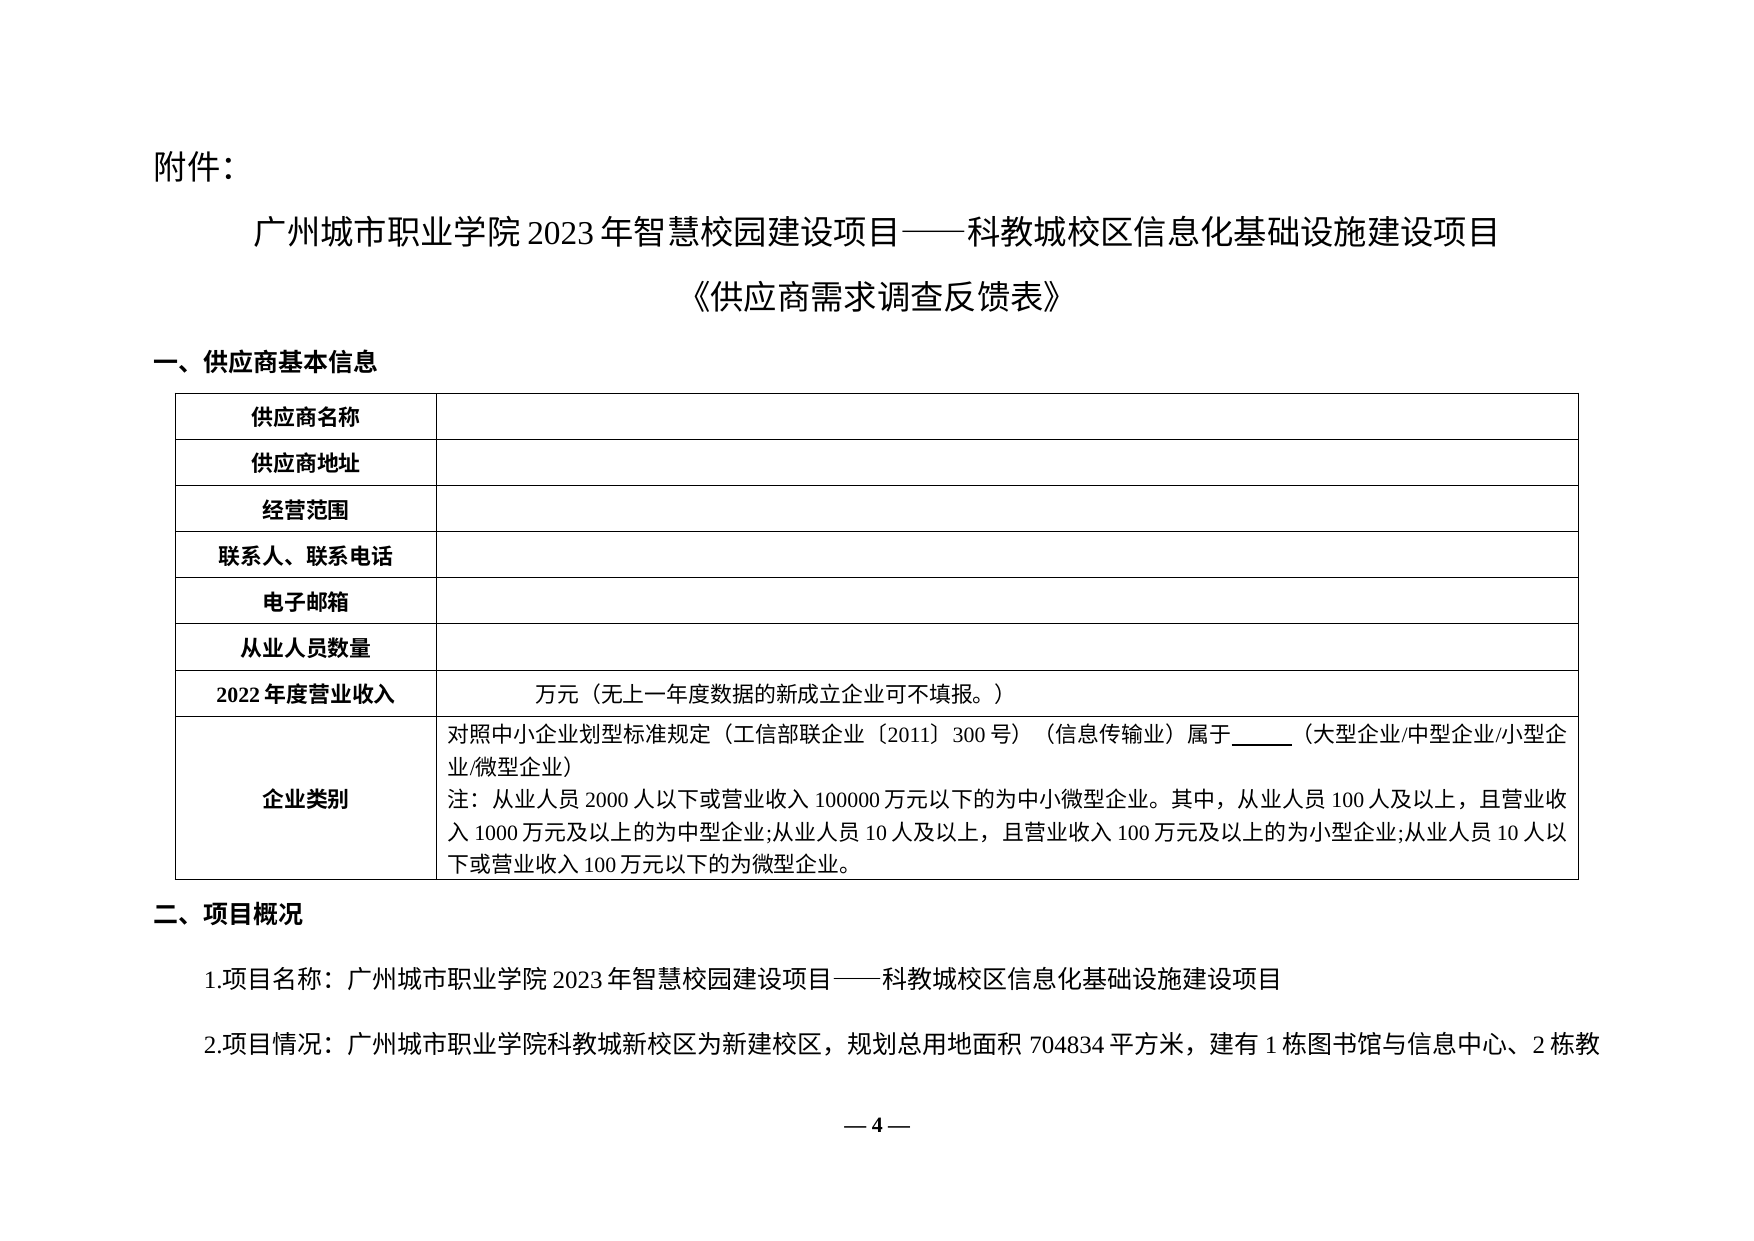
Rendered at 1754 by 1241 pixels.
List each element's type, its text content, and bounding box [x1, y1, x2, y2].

table_header 供应商名称 [176, 394, 436, 439]
table_cell 电子邮箱 [176, 578, 436, 623]
text 一、供应商基本信息 [153, 328, 1600, 393]
table_cell [437, 578, 1578, 623]
table_cell 从业人员数量 [176, 624, 436, 669]
table_cell 企业类别 [176, 717, 436, 879]
text 1.项目名称：广州城市职业学院2023年智慧校园建设项目——科教城校区信息化基础设施建设项目 [153, 945, 1600, 1010]
table_header [437, 394, 1578, 439]
table_cell 经营范围 [176, 486, 436, 531]
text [153, 1010, 1600, 1075]
table_cell [437, 486, 1578, 531]
table_cell 2022年度营业收入 [176, 671, 436, 716]
table_cell 联系人、联系电话 [176, 532, 436, 577]
text 二、项目概况 [153, 880, 1600, 945]
table_cell 万元（无上一年度数据的新成立企业可不填报。） [437, 671, 1578, 716]
table_cell 对照中小企业划型标准规定（工信部联企业〔2011〕300号）（信息传输业）属于 （大型企业/中型企业/小型企业/微型企业） 注：从业人员2000人以下或营业收入100000万元以下的为中小微型企业。其中，从业人员100人及以上，且营业收入1000万元及以上的为中型企业;从业人员10人及以上，且营业收入100万元及以上的为小型企业;从业人员10人以下或营业收入100万元以下的为微型企业。 [437, 717, 1578, 879]
text 广州城市职业学院2023年智慧校园建设项目——科教城校区信息化基础设施建设项目 [153, 198, 1600, 263]
table_cell 供应商地址 [176, 440, 436, 485]
table_cell [437, 624, 1578, 669]
text 附件： [153, 133, 1600, 198]
table_cell [437, 440, 1578, 485]
text 《供应商需求调查反馈表》 [153, 263, 1600, 328]
table_cell [437, 532, 1578, 577]
